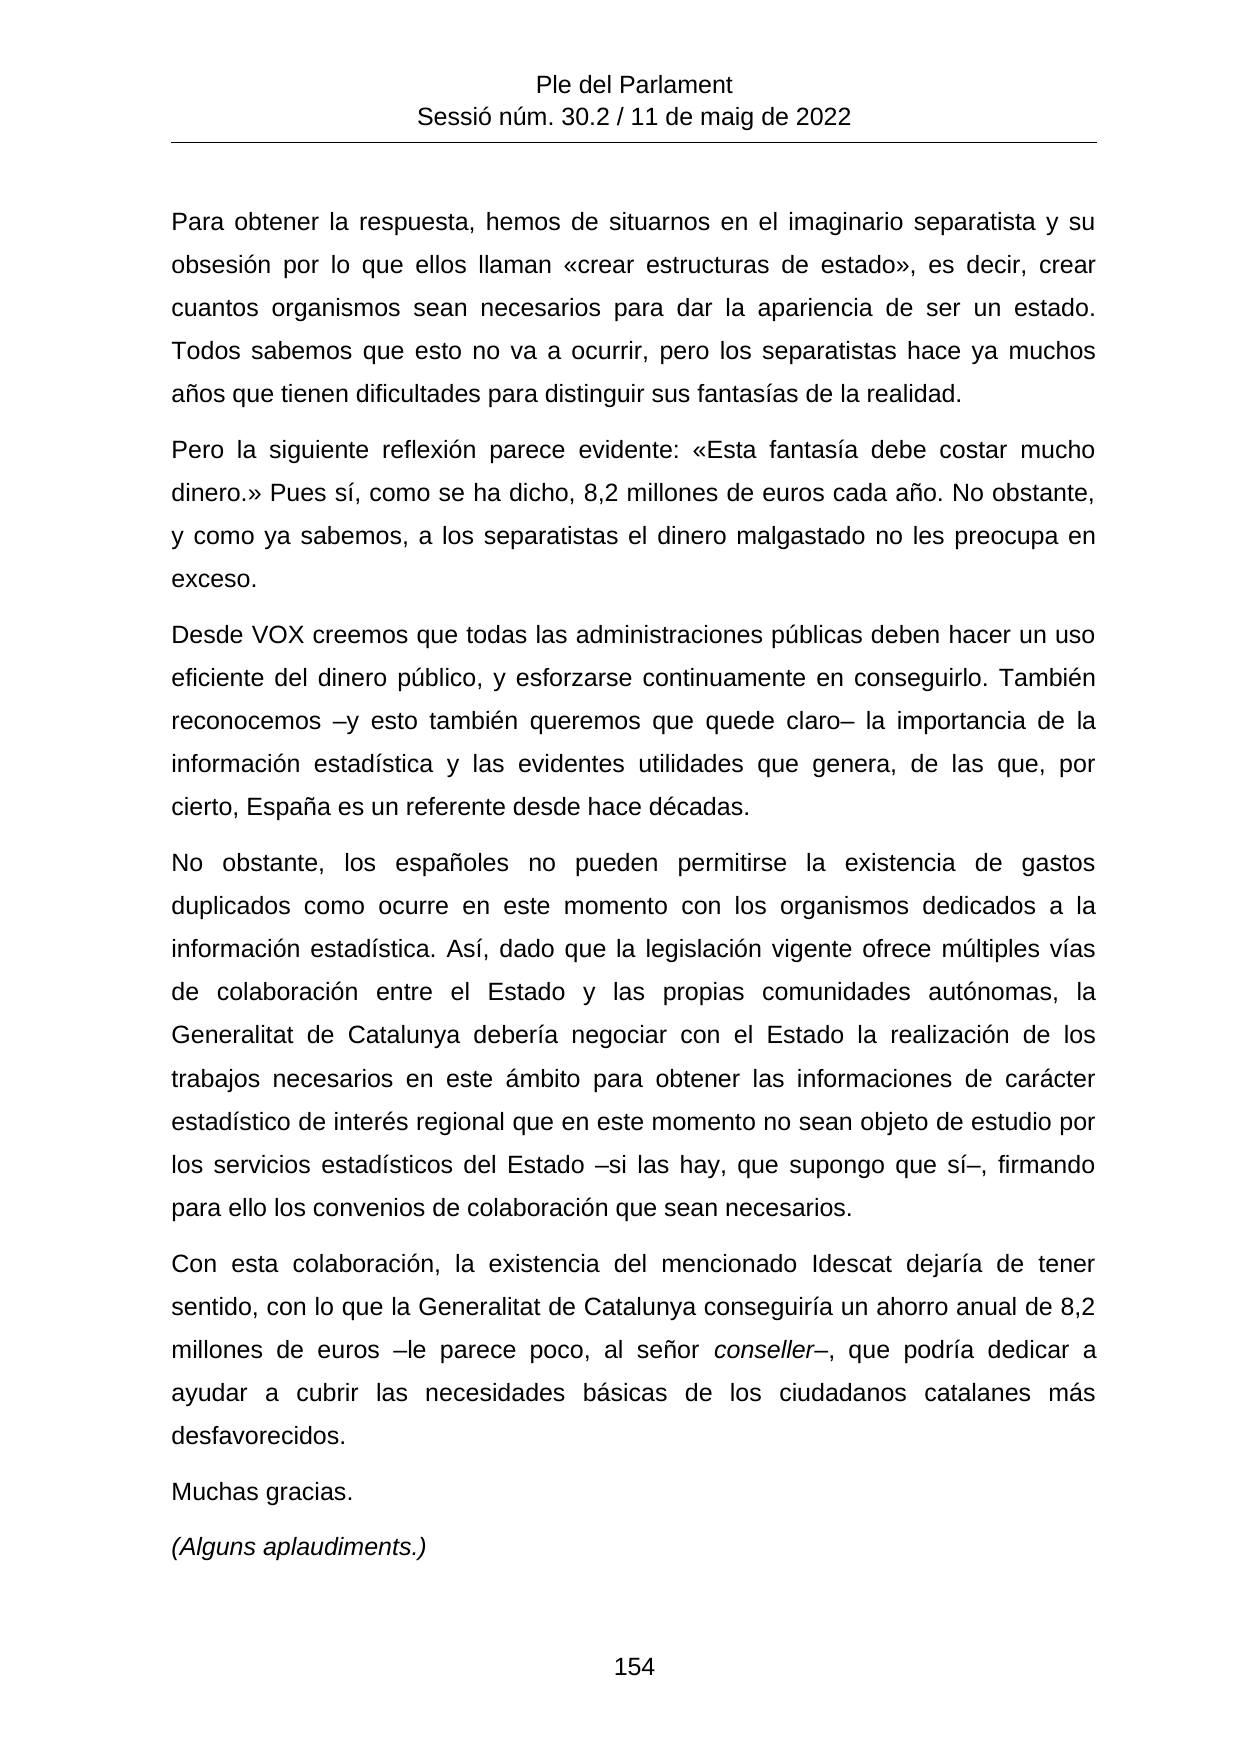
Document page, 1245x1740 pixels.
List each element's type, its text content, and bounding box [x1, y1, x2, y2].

text No obstante, los españoles no pueden permitirse la existencia de gastos duplicados como ocurre en este momento con los organismos dedicados a la información estadística. Así, dado que la legislación vigente ofrece múltiples vías de colaboración entre el Estado y las propias comunidades autónomas, la Generalitat de Catalunya debería negociar con el Estado la realización de los trabajos necesarios en este ámbito para obtener las informaciones de carácter estadístico de interés regional que en este momento no sean objeto de estudio por los servicios estadísticos del Estado –si las hay, que supongo que sí–, firmando para ello los convenios de colaboración que sean necesarios. [171, 848, 1097, 1222]
text Desde VOX creemos que todas las administraciones públicas deben hacer un uso eficiente del dinero público, y esforzarse continuamente en conseguirlo. También reconocemos –y esto también queremos que quede claro– la importancia de la información estadística y las evidentes utilidades que genera, de las que, por cierto, España es un referente desde hace décadas. [171, 620, 1097, 821]
text Con esta colaboración, la existencia del mencionado Idescat dejaría de tener sentido, con lo que la Generalitat de Catalunya conseguiría un ahorro anual de 8,2 millones de euros –le parece poco, al señor conseller–, que podría dedicar a ayudar a cubrir las necesidades básicas de los ciudadanos catalanes más desfavorecidos. [171, 1249, 1097, 1450]
text Para obtener la respuesta, hemos de situarnos en el imaginario separatista y su obsesión por lo que ellos llaman «crear estructuras de estado», es decir, crear cuantos organismos sean necesarios para dar la apariencia de ser un estado. Todos sabemos que esto no va a ocurrir, pero los separatistas hace ya muchos años que tienen dificultades para distinguir sus fantasías de la realidad. [171, 207, 1097, 408]
text Muchas gracias. [171, 1477, 1097, 1506]
text (Alguns aplaudiments.) [171, 1532, 1097, 1561]
text Pero la siguiente reflexión parece evidente: «Esta fantasía debe costar mucho dinero.» Pues sí, como se ha dicho, 8,2 millones de euros cada año. No obstante, y como ya sabemos, a los separatistas el dinero malgastado no les preocupa en exceso. [171, 435, 1097, 593]
